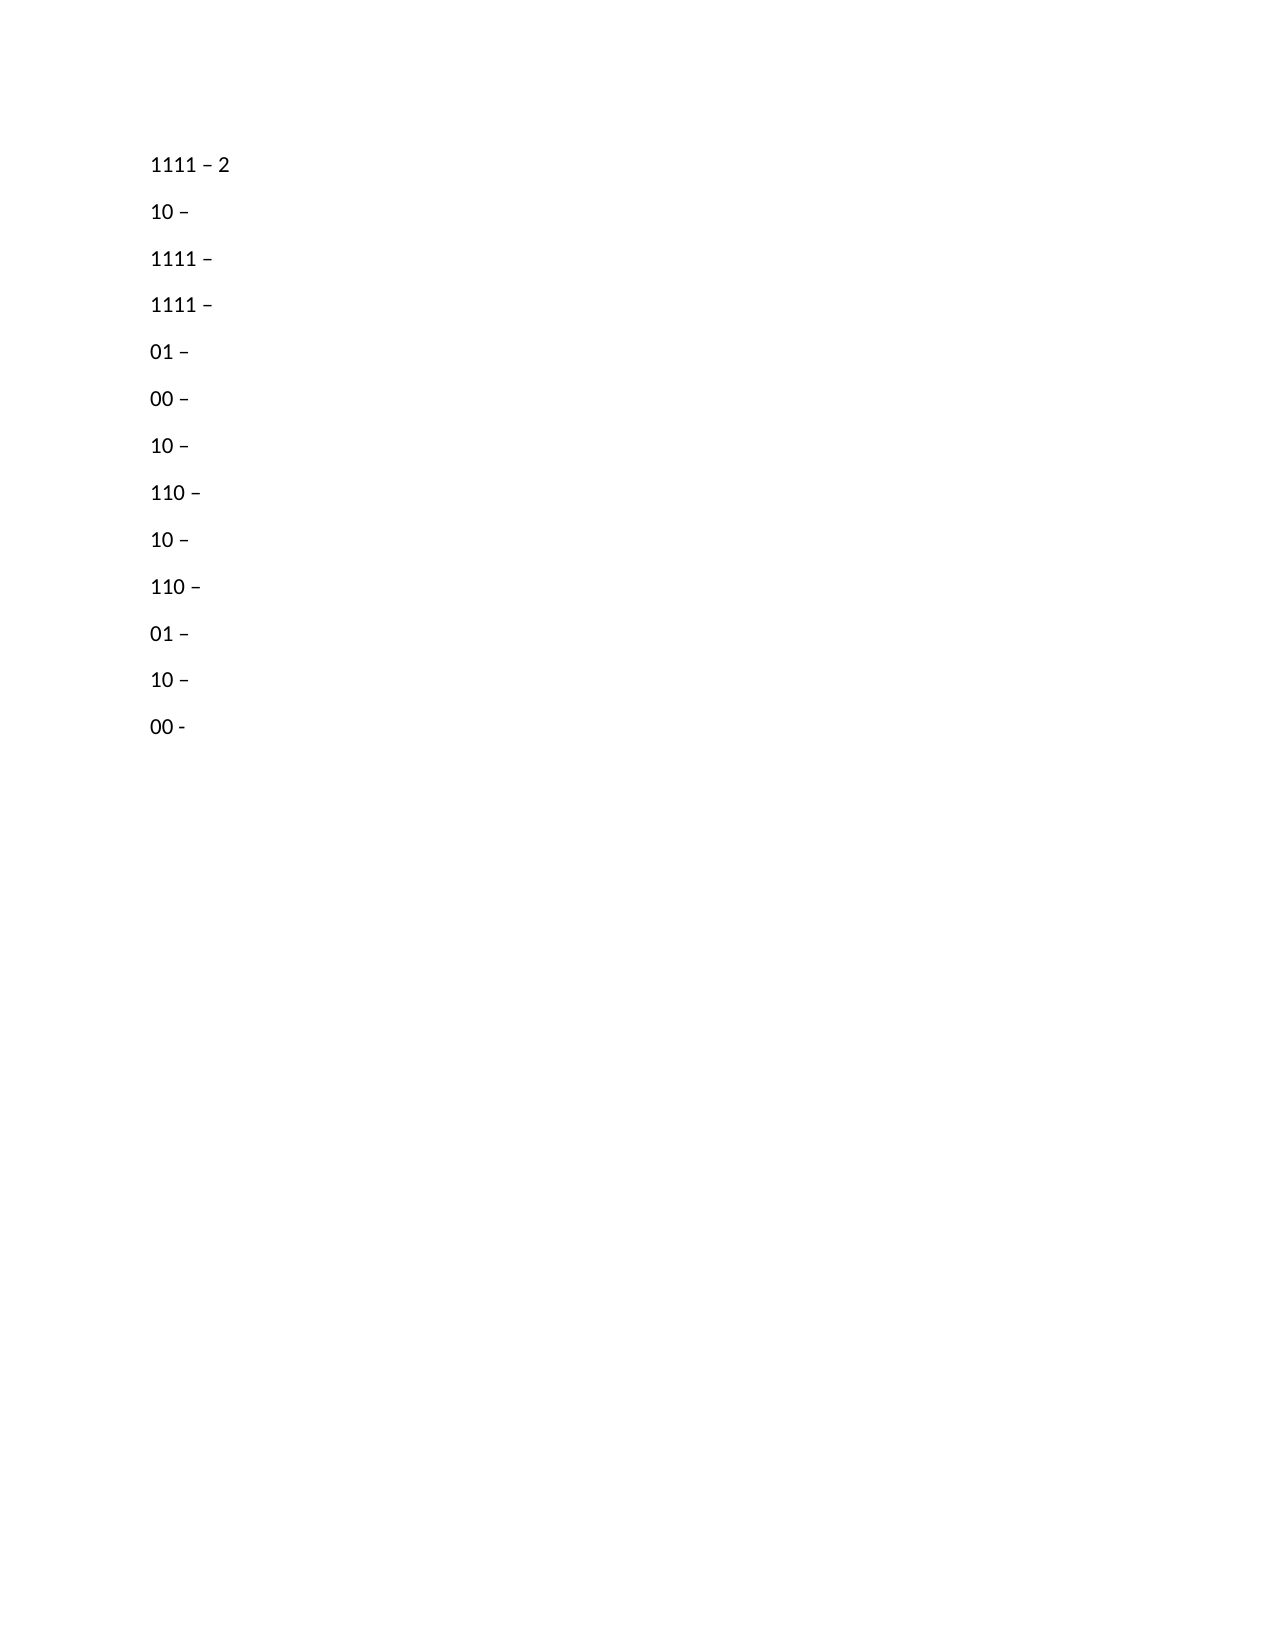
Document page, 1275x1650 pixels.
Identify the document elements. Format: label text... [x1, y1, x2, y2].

text 01 – [150, 337, 1125, 366]
text 01 – [150, 619, 1125, 647]
text 110 – [150, 478, 1125, 506]
text 00 – [150, 384, 1125, 412]
text 10 – [150, 525, 1125, 553]
text 10 – [150, 197, 1125, 225]
text 1111 – [150, 291, 1125, 319]
text 1111 – 2 [150, 150, 1125, 178]
text 110 – [150, 572, 1125, 600]
text 1111 – [150, 244, 1125, 272]
text 10 – [150, 666, 1125, 694]
text 00 - [150, 712, 1125, 741]
text 10 – [150, 431, 1125, 459]
